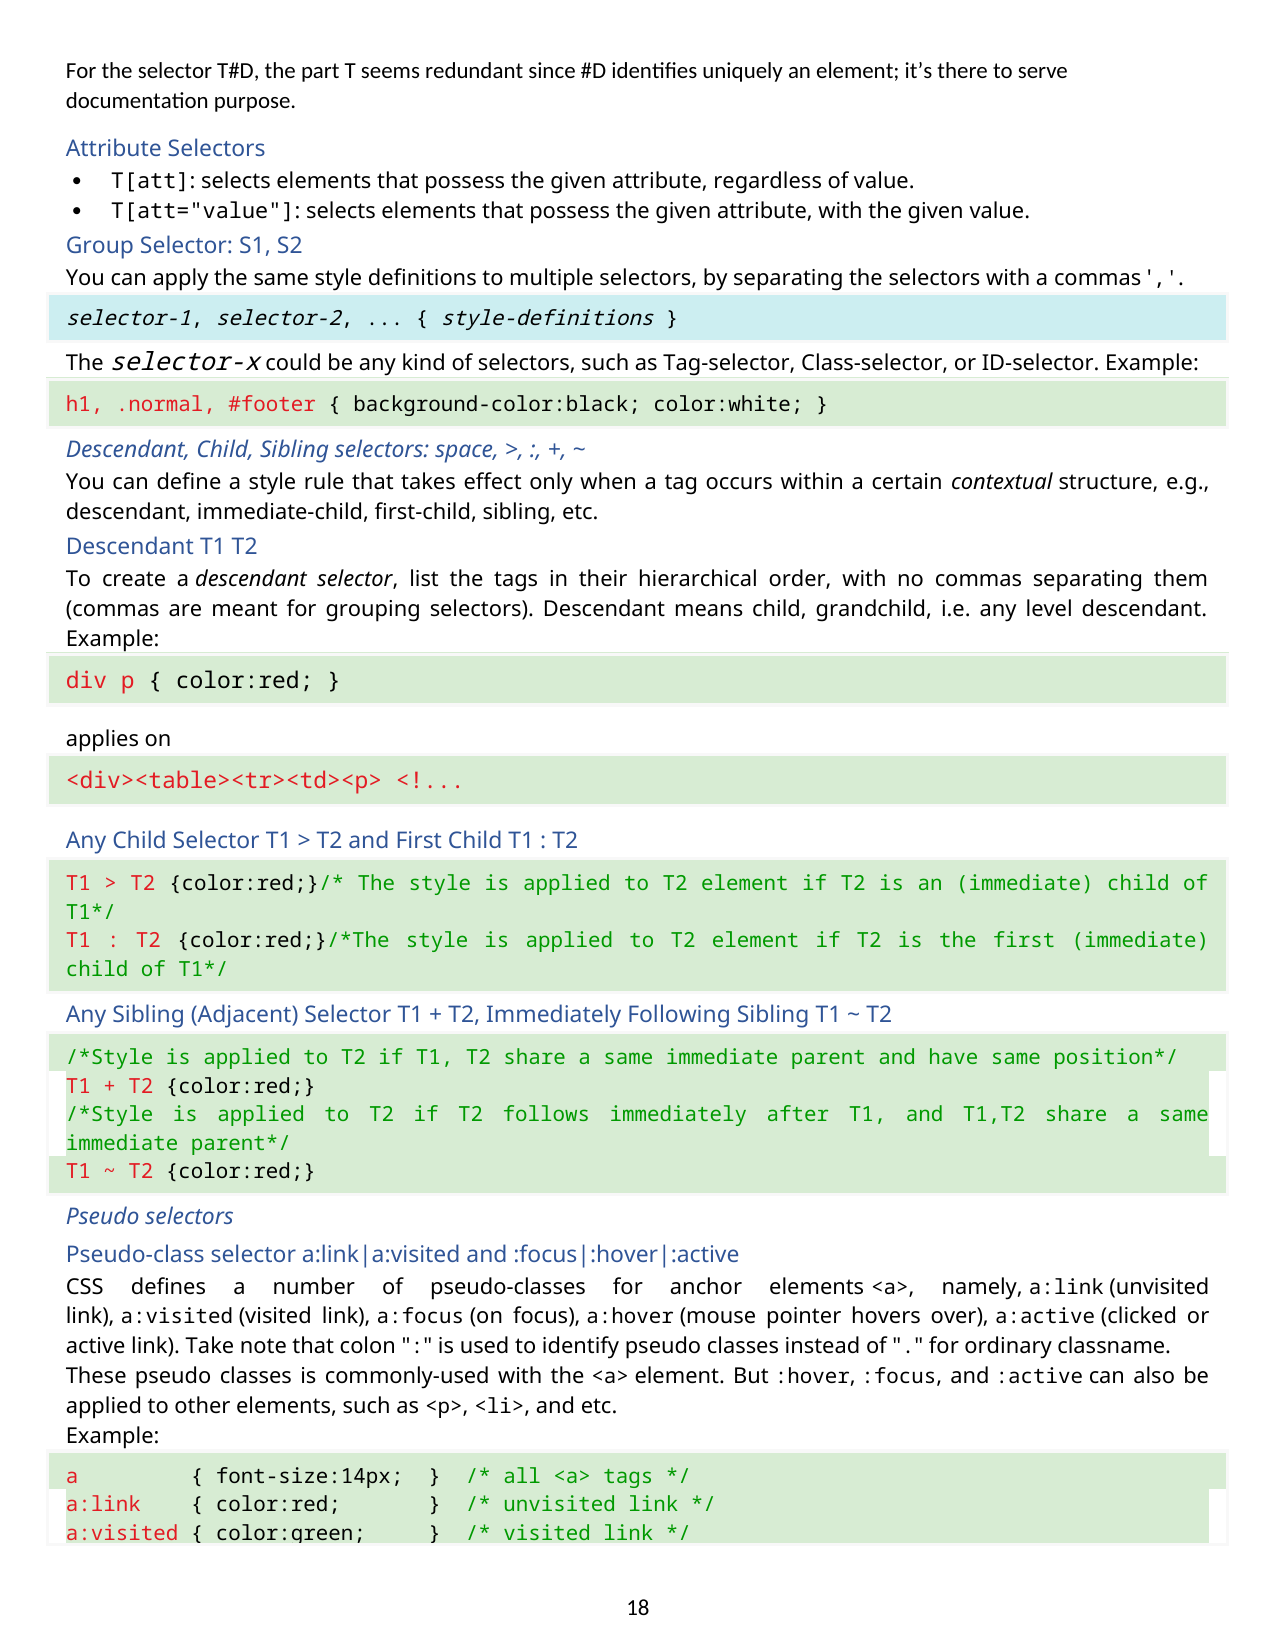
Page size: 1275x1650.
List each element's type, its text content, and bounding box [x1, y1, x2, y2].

text /*Style is applied to T2 if T1, T2 share a same immediate parent and have same position*/ [49, 1034, 1226, 1071]
subtitle Pseudo-class selector a:link|a:visited and :focus|:hover|:active [66, 1237, 1209, 1269]
text To create a descendant selector, list the tags in their hierarchical order, with no commas separating them (commas are meant for grouping selectors). Descendant means child, grandchild, i.e. any level descendant. Example: [66, 563, 1209, 652]
text Example: [66, 1419, 1209, 1449]
text T1 > T2 {color:red;}/* The style is applied to T2 element if T2 is an (immediate) child of T1*/ [49, 860, 1226, 914]
text h1, .normal, #footer { background-color:black; color:white; } [49, 381, 1226, 426]
text You can apply the same style definitions to multiple selectors, by separating the selectors with a commas ','. [66, 262, 1209, 292]
list T[att="value"]: selects elements that possess the given attribute, with the given value. [73, 195, 1209, 225]
text For the selector T#D, the part T seems redundant since #D identifies uniquely an element; it’s there to serve documentation purpose. [66, 56, 1209, 114]
text div p { color:red; } [49, 656, 1226, 703]
subtitle Any Sibling (Adjacent) Selector T1 + T2, Immediately Following Sibling T1 ~ T2 [66, 998, 1209, 1029]
text selector-1, selector-2, ... { style-definitions } [49, 295, 1226, 340]
subtitle Descendant T1 T2 [66, 530, 1209, 561]
text You can define a style rule that takes effect only when a tag occurs within a certain contextual structure, e.g., descendant, immediate-child, first-child, sibling, etc. [66, 466, 1209, 526]
text <div><table><tr><td><p> <!... [49, 756, 1226, 804]
text The selector-x could be any kind of selectors, such as Tag-selector, Class-selector, or ID-selector. Example: [66, 343, 1209, 377]
subtitle Descendant, Child, Sibling selectors: space, >, :, +, ~ [66, 433, 1209, 464]
subtitle Pseudo selectors [66, 1200, 1209, 1231]
text /*Style is applied to T2 if T2 follows immediately after T1, and T1,T2 share a same immediate parent*/ [66, 1099, 1209, 1145]
text T1 + T2 {color:red;} [66, 1071, 1209, 1099]
text applies on [66, 723, 1209, 753]
text a { font-size:14px; } /* all <a> tags */ [49, 1453, 1226, 1489]
text These pseudo classes is commonly-used with the <a> element. But :hover, :focus, and :active can also be applied to other elements, such as <p>, <li>, and etc. [66, 1360, 1209, 1419]
text a:visited { color:green; } /* visited link */ [66, 1518, 1209, 1543]
subtitle Group Selector: S1, S2 [66, 229, 1209, 260]
subtitle Any Child Selector T1 > T2 and First Child T1 : T2 [66, 824, 1209, 855]
text T1 : T2 {color:red;}/*The style is applied to T2 element if T2 is the first (immediate) child of T1*/ [49, 914, 1226, 991]
list T[att]: selects elements that possess the given attribute, regardless of value. [73, 165, 1209, 195]
text T1 ~ T2 {color:red;} [49, 1145, 1226, 1193]
text CSS defines a number of pseudo-classes for anchor elements <a>, namely, a:link (unvisited link), a:visited (visited link), a:focus (on focus), a:hover (mouse pointer hovers over), a:active (clicked or active link). Take note that colon ":" is used to identify pseudo classes instead of "." for ordinary classname. [66, 1271, 1209, 1360]
subtitle Attribute Selectors [66, 132, 1209, 163]
text a:link { color:red; } /* unvisited link */ [66, 1489, 1209, 1518]
